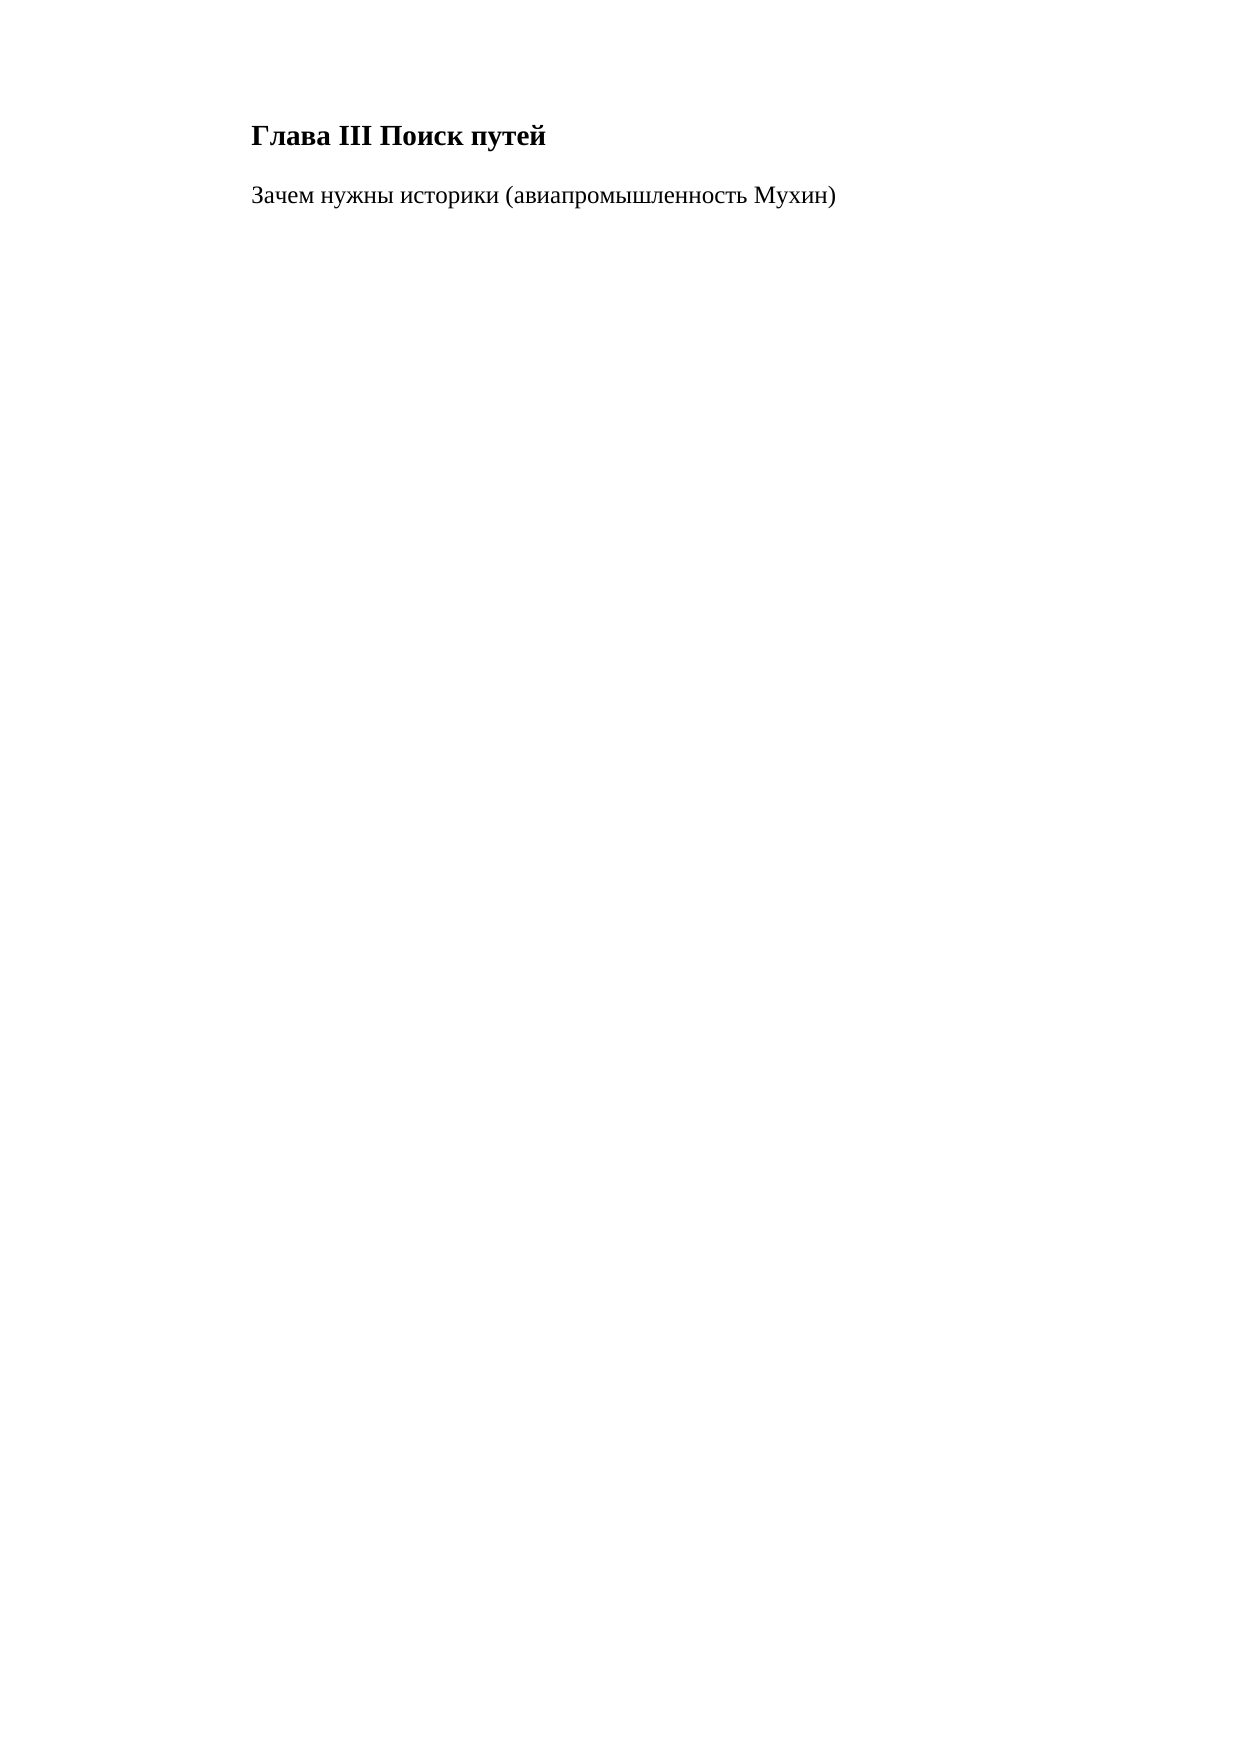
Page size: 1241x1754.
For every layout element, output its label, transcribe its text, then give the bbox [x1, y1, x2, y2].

text Зачем нужны историки (авиапромышленность Мухин) [177, 180, 1152, 209]
text Глава III Поиск путей [177, 118, 1152, 152]
